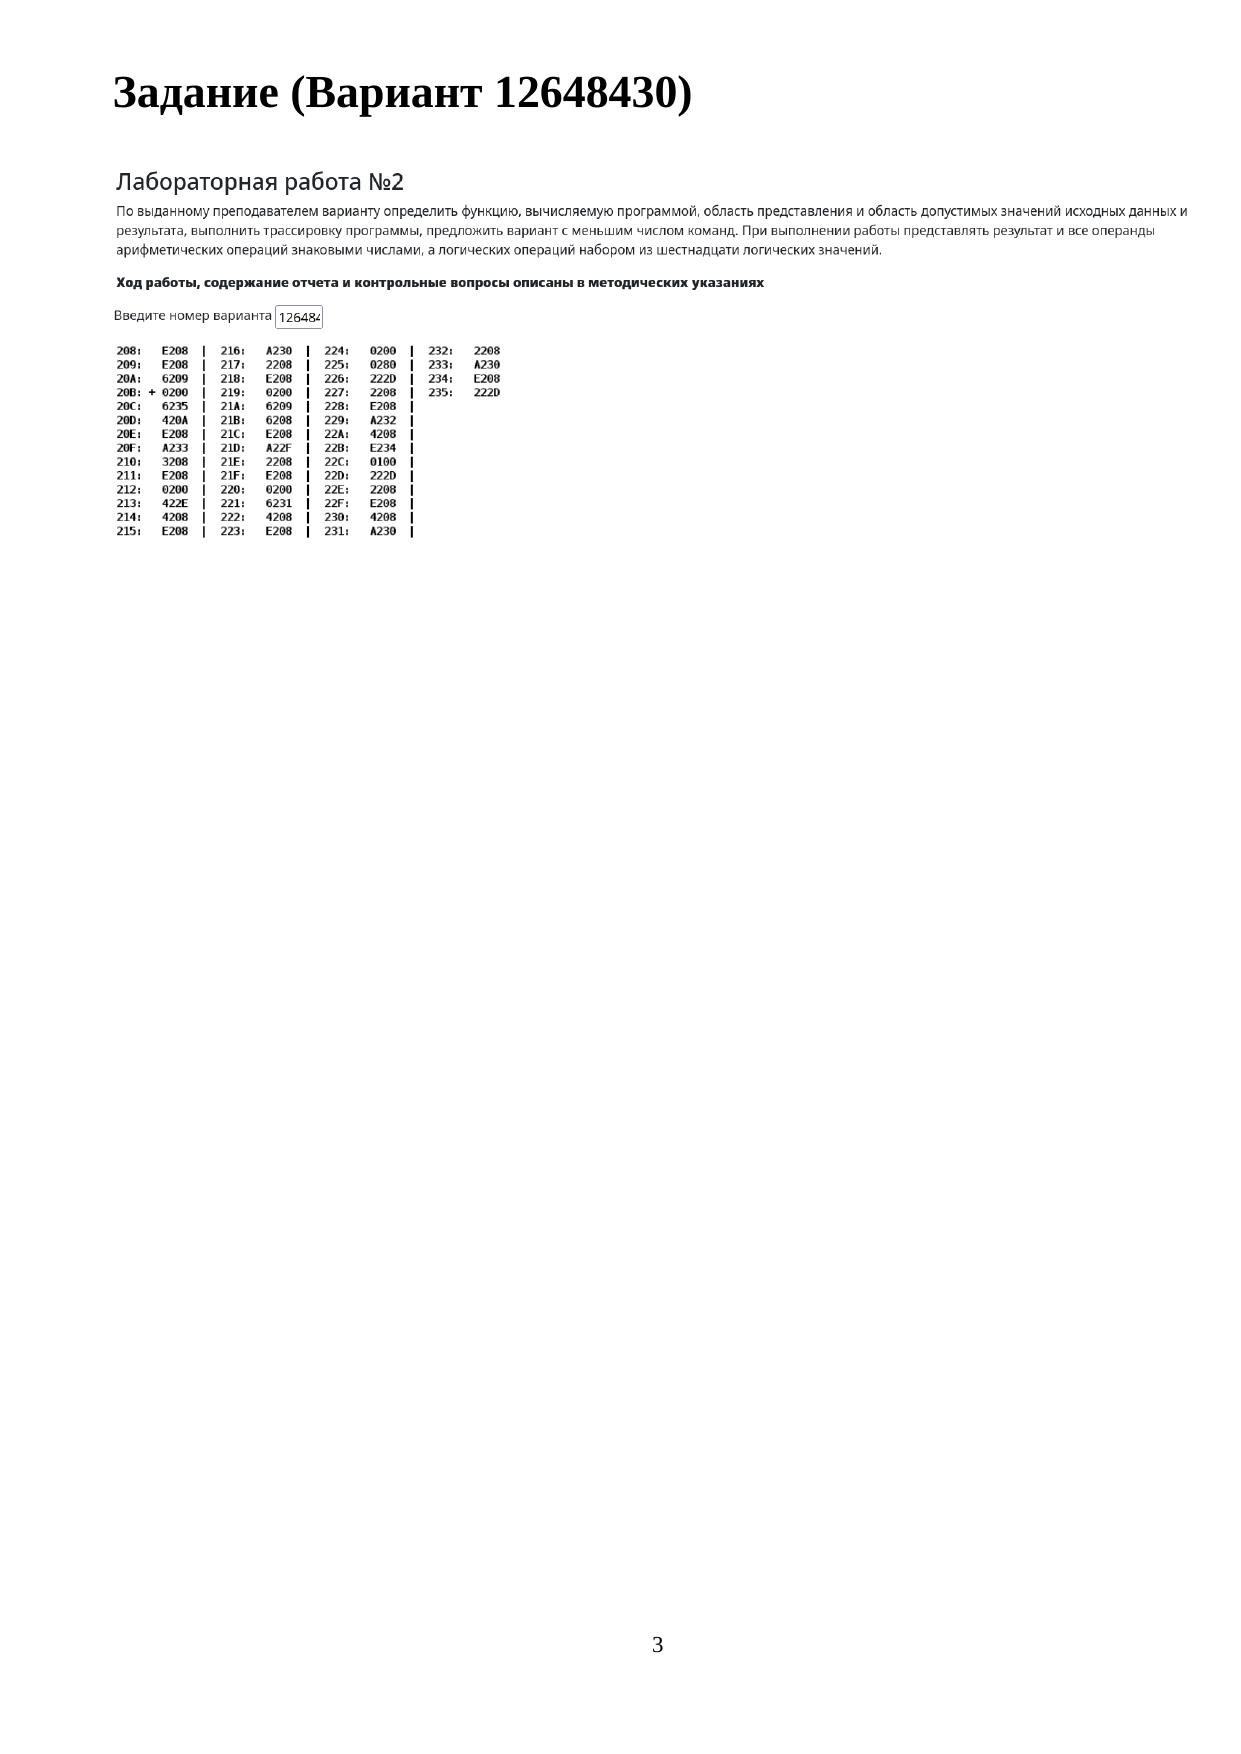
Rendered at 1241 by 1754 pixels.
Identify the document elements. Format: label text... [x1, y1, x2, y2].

picture [112, 164, 1203, 544]
subtitle Задание (Вариант 12648430) [112, 64, 1203, 117]
